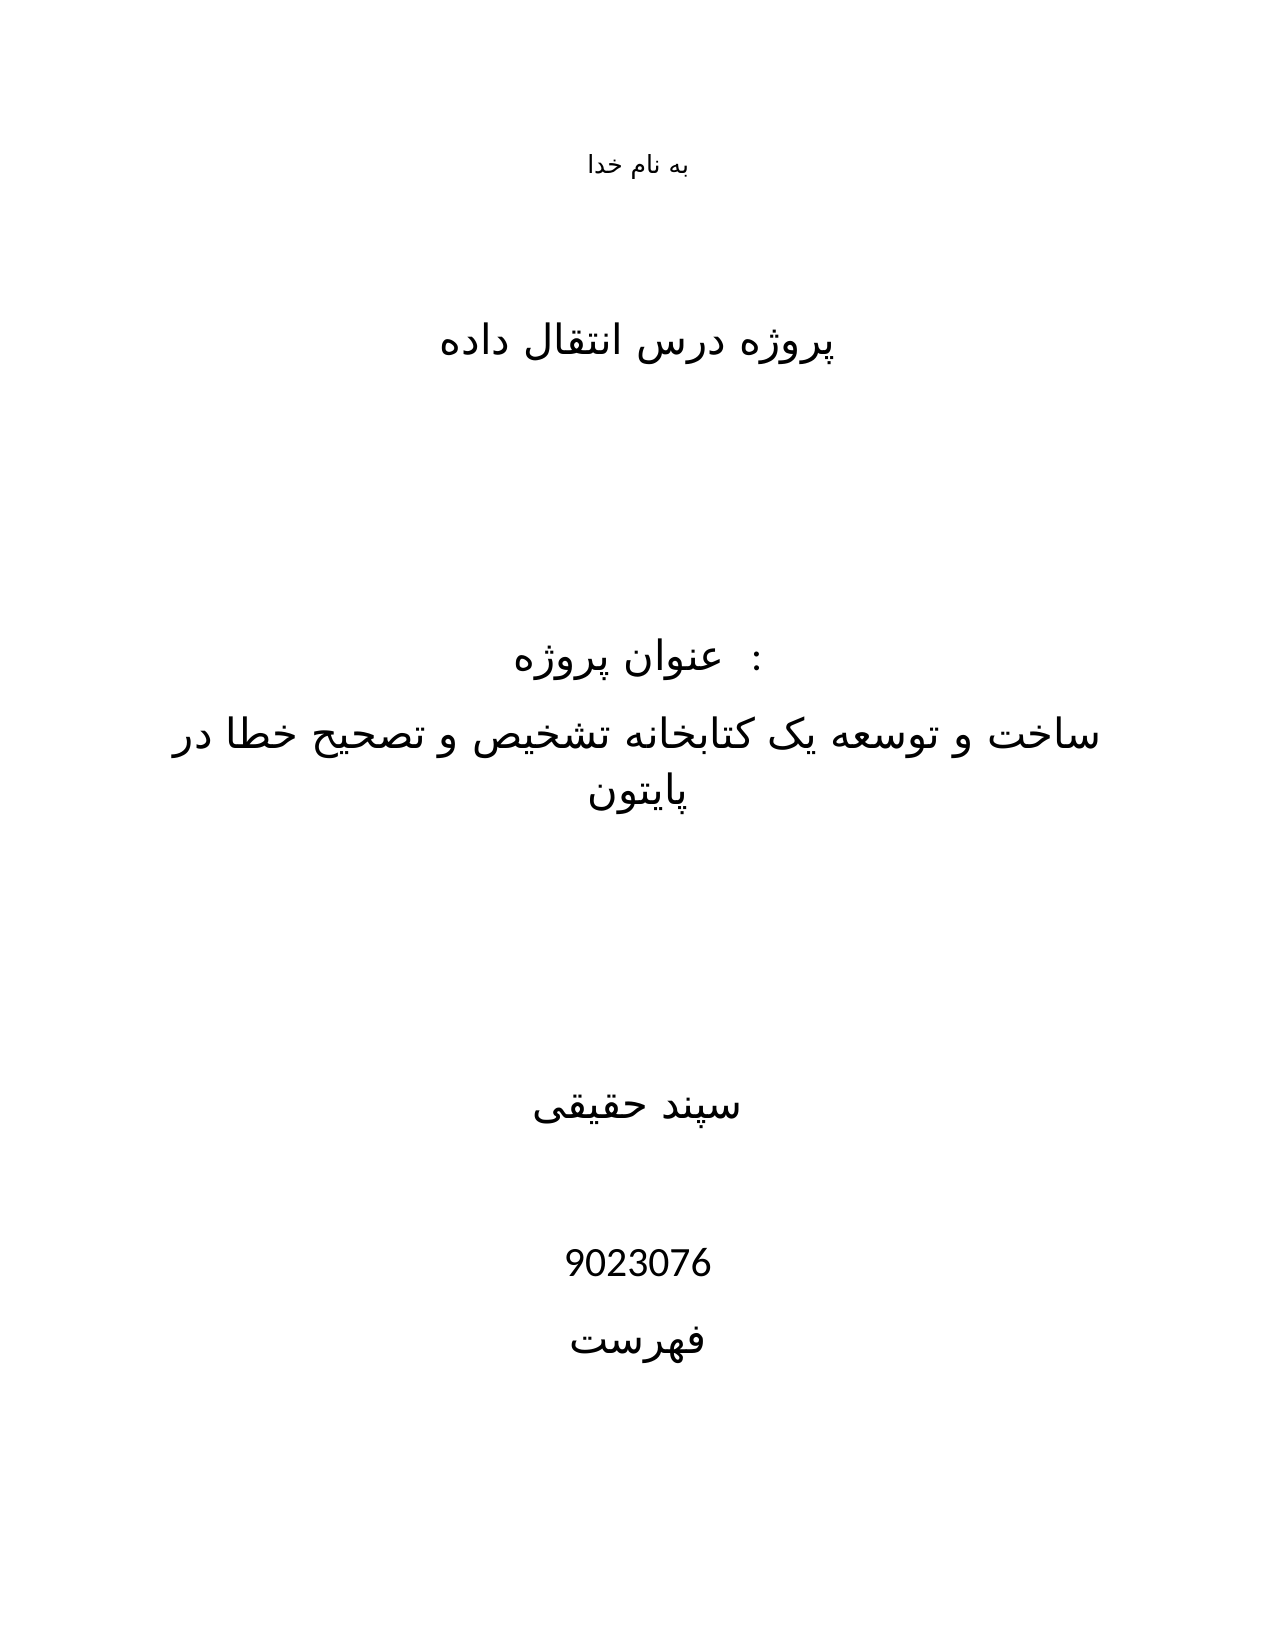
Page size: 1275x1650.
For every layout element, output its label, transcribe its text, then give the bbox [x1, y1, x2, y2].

text عنوان پروژه : [150, 630, 1125, 681]
text به نام خدا [150, 150, 1125, 179]
text فهرست [150, 1315, 1125, 1363]
text ساخت و توسعه یک کتابخانه تشخیص و تصحیح خطا در پایتون [150, 710, 1125, 814]
text پروژه درس انتقال داده [150, 316, 1125, 364]
text سپند حقیقی [150, 1080, 1125, 1128]
text 9023076 [150, 1236, 1125, 1286]
